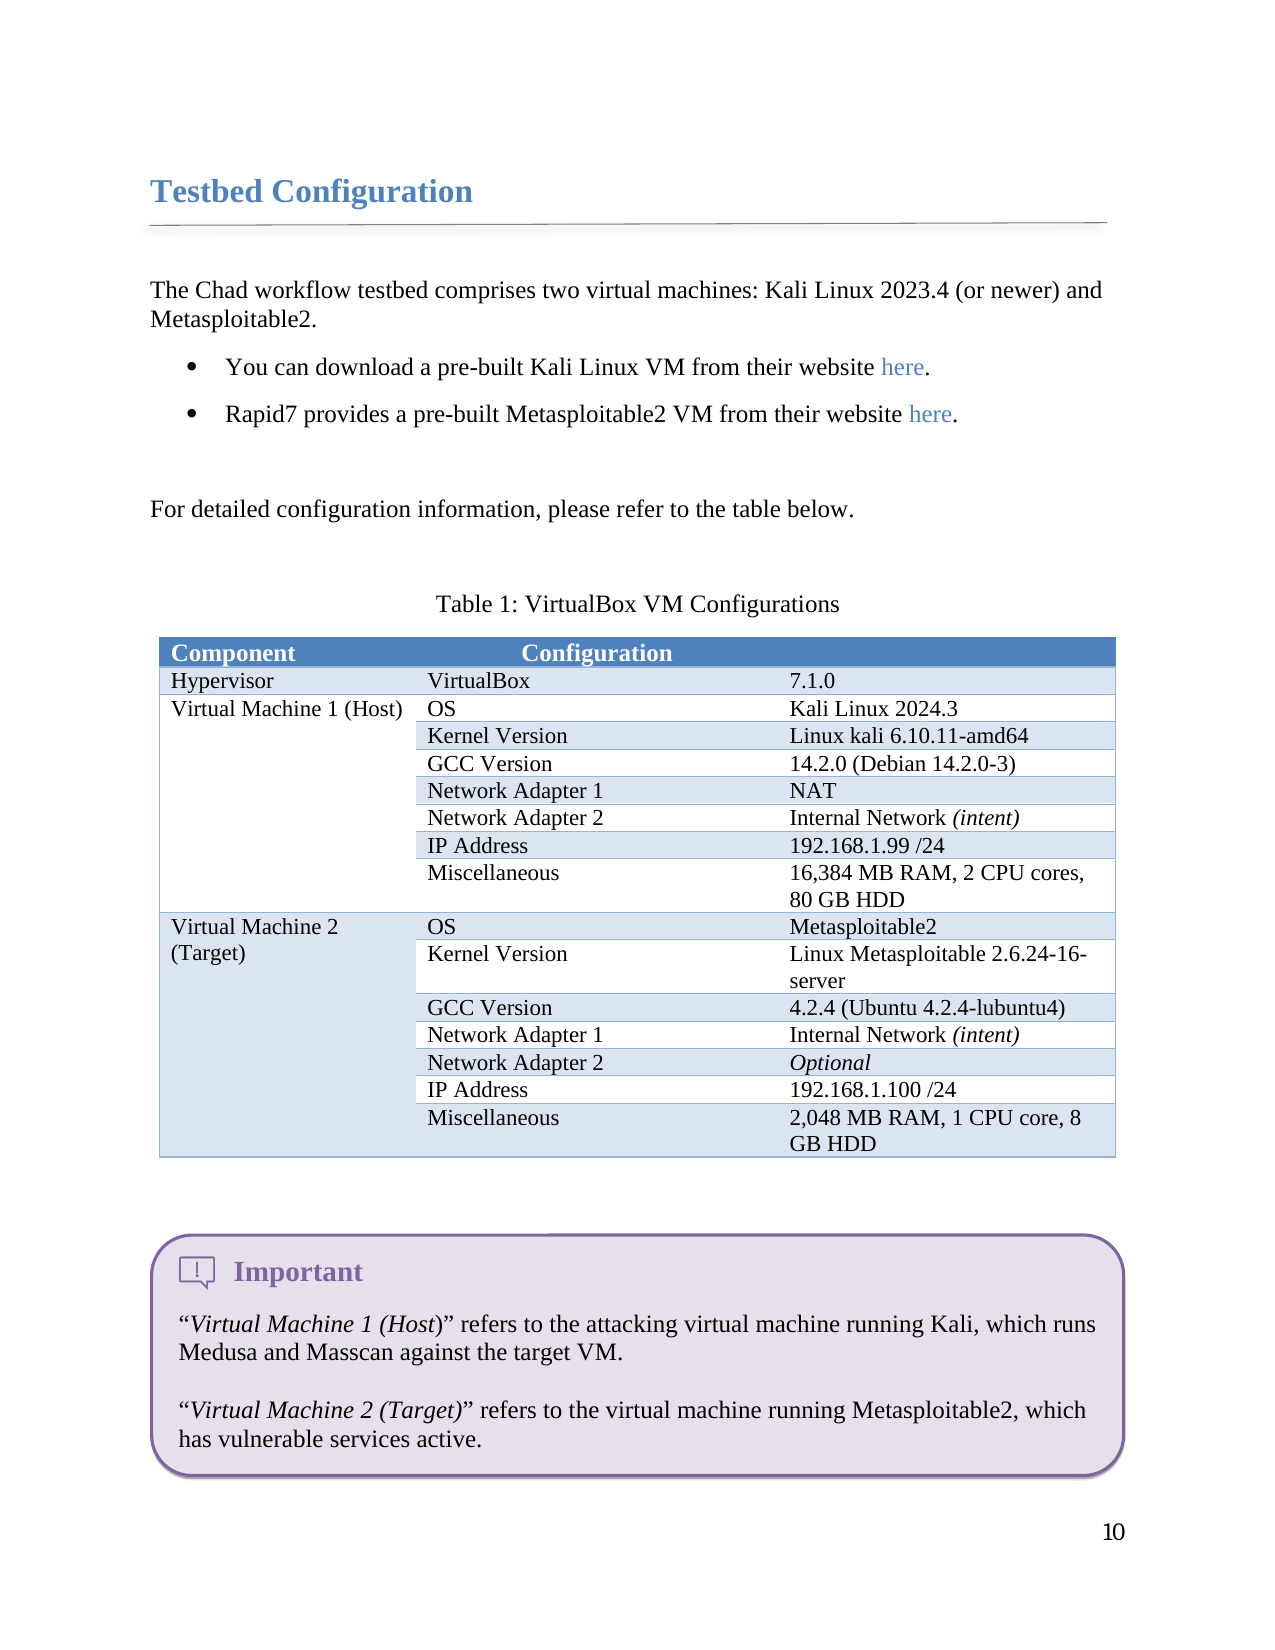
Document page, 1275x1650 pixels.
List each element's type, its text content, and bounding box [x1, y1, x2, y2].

table_cell Network Adapter 2 [416, 1049, 778, 1075]
text For detailed configuration information, please refer to the table below. [150, 494, 1125, 523]
table_cell GCC Version [416, 750, 778, 776]
table_cell Metasploitable2 [778, 913, 1115, 939]
table_cell 16,384 MB RAM, 2 CPU cores, 80 GB HDD [778, 859, 1115, 912]
table_cell Linux kali 6.10.11-amd64 [778, 722, 1115, 749]
table_cell 2,048 MB RAM, 1 CPU core, 8 GB HDD [778, 1104, 1115, 1156]
text Table 1: VirtualBox VM Configurations [150, 589, 1125, 618]
table_cell OS [416, 695, 778, 721]
table_cell IP Address [416, 1076, 778, 1103]
table_cell Network Adapter 1 [416, 1022, 778, 1048]
table_cell Kali Linux 2024.3 [778, 695, 1115, 721]
table_cell GCC Version [416, 994, 778, 1021]
table_cell Miscellaneous [416, 1104, 778, 1156]
table_cell 192.168.1.99 /24 [778, 832, 1115, 858]
table_cell 192.168.1.100 /24 [778, 1076, 1115, 1103]
table_cell Internal Network (intent) [778, 1022, 1115, 1048]
table_cell Virtual Machine 2 (Target) [160, 913, 416, 1156]
list Rapid7 provides a pre-built Metasploitable2 VM from their website here. [187, 399, 1125, 428]
table_cell 7.1.0 [778, 668, 1115, 694]
table_cell Virtual Machine 1 (Host) [160, 695, 416, 912]
table_cell Network Adapter 1 [416, 777, 778, 803]
table_cell 14.2.0 (Debian 14.2.0-3) [778, 750, 1115, 776]
picture [172, 1249, 222, 1297]
list You can download a pre-built Kali Linux VM from their website here. [187, 352, 1125, 380]
table_cell Kernel Version [416, 940, 778, 993]
text The Chad workflow testbed comprises two virtual machines: Kali Linux 2023.4 (or newer) and Metasploitable2. [150, 275, 1125, 333]
subtitle Testbed Configuration [150, 171, 1125, 209]
table_cell OS [416, 913, 778, 939]
table_header Component [160, 638, 416, 666]
table_cell Optional [778, 1049, 1115, 1075]
table_header [778, 638, 1115, 666]
table_cell Miscellaneous [416, 859, 778, 912]
table_cell VirtualBox [416, 668, 778, 694]
table_cell Internal Network (intent) [778, 805, 1115, 831]
table_cell NAT [778, 777, 1115, 803]
table_cell Hypervisor [160, 668, 416, 694]
table_cell IP Address [416, 832, 778, 858]
table_cell Network Adapter 2 [416, 805, 778, 831]
table_cell 4.2.4 (Ubuntu 4.2.4-lubuntu4) [778, 994, 1115, 1021]
table_cell Linux Metasploitable 2.6.24-16-server [778, 940, 1115, 993]
table_cell Kernel Version [416, 722, 778, 749]
table_header Configuration [416, 638, 778, 666]
